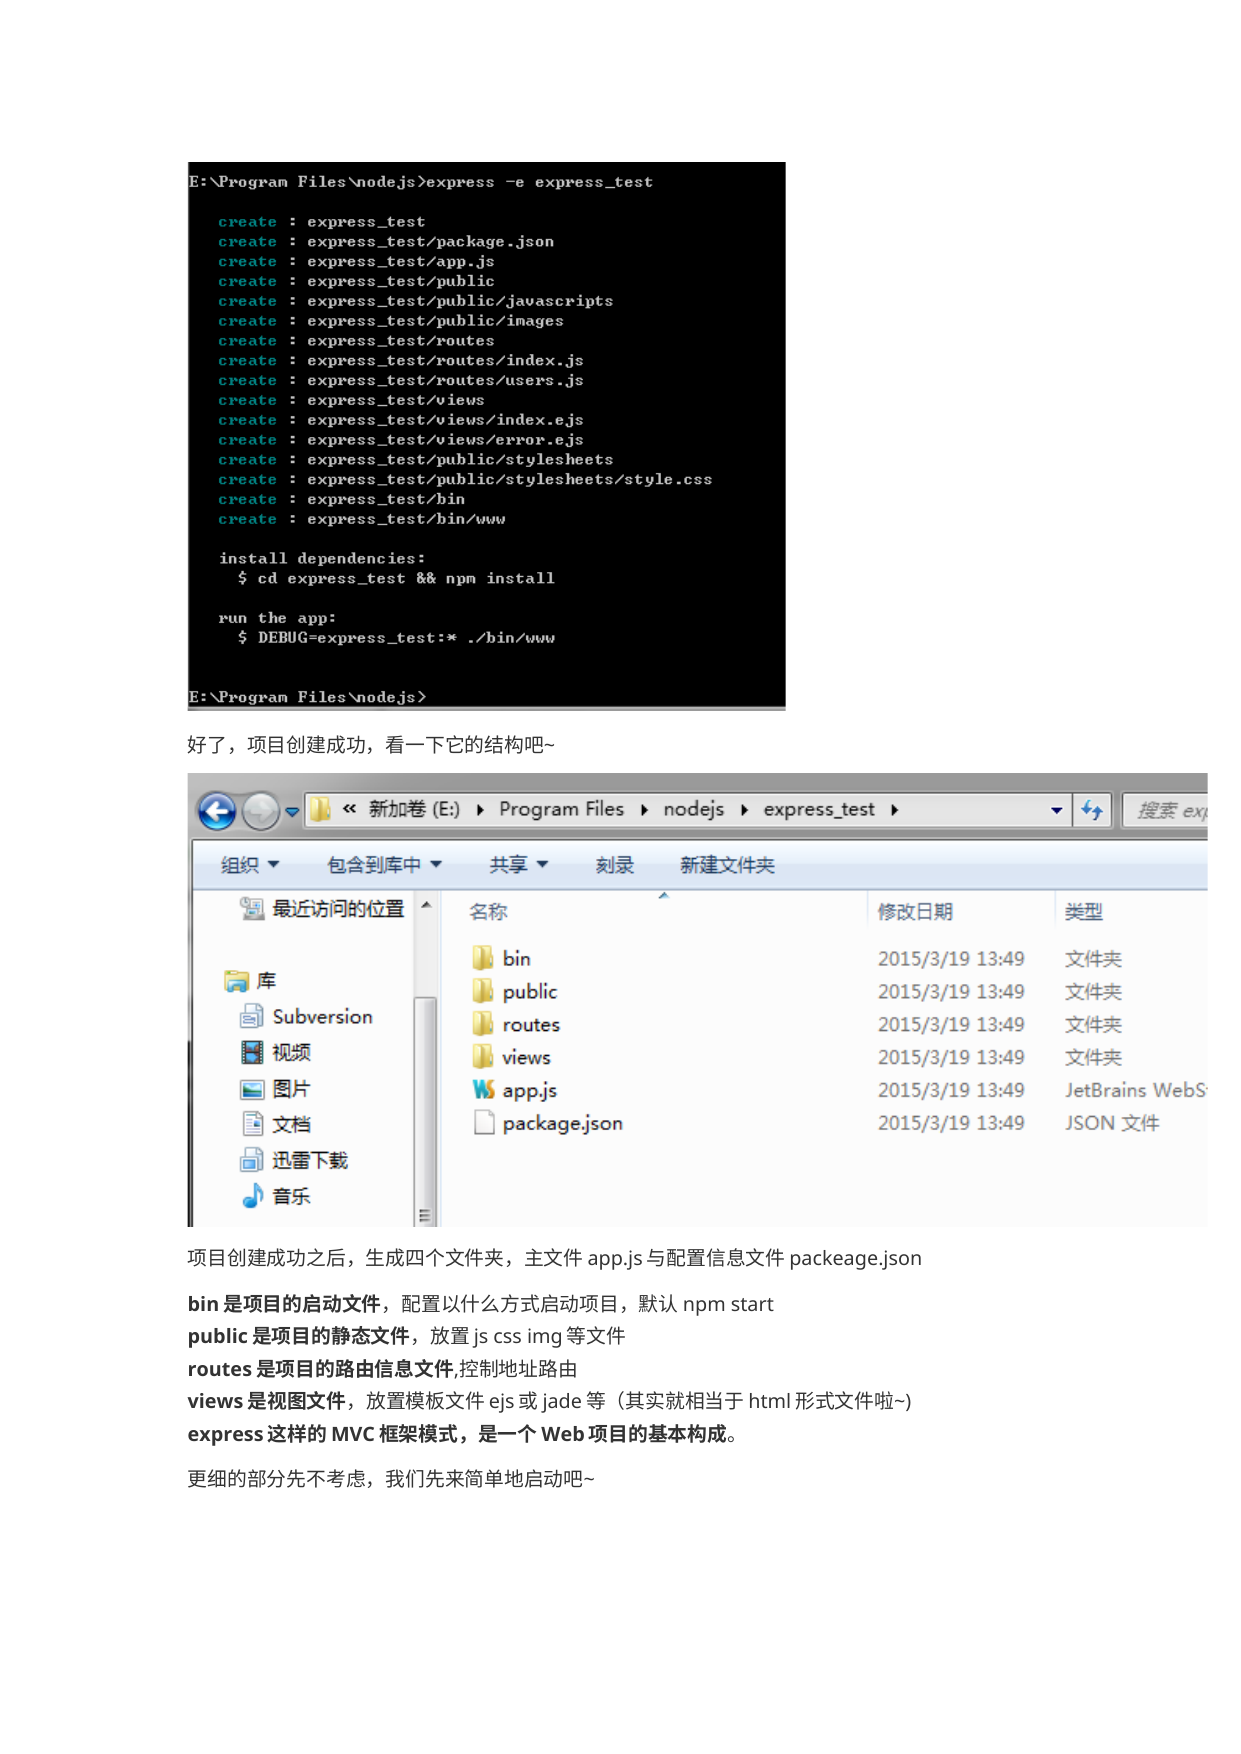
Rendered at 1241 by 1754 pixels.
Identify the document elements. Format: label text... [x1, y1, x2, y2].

text public是项目的静态文件，放置js css img等文件 [187, 1319, 1053, 1352]
text routes是项目的路由信息文件,控制地址路由 [187, 1352, 1053, 1384]
text views是视图文件，放置模板文件ejs或jade等（其实就相当于html形式文件啦~) [187, 1384, 1053, 1417]
text bin是项目的启动文件，配置以什么方式启动项目，默认 npm start [187, 1287, 1053, 1319]
text 项目创建成功之后，生成四个文件夹，主文件app.js与配置信息文件packeage.json [187, 1241, 1053, 1273]
text 好了，项目创建成功，看一下它的结构吧~ [187, 727, 1053, 760]
text 更细的部分先不考虑，我们先来简单地启动吧~ [187, 1462, 1053, 1494]
picture [187, 773, 1208, 1227]
picture [187, 162, 786, 711]
text express这样的MVC框架模式，是一个Web项目的基本构成。 [187, 1417, 1053, 1449]
